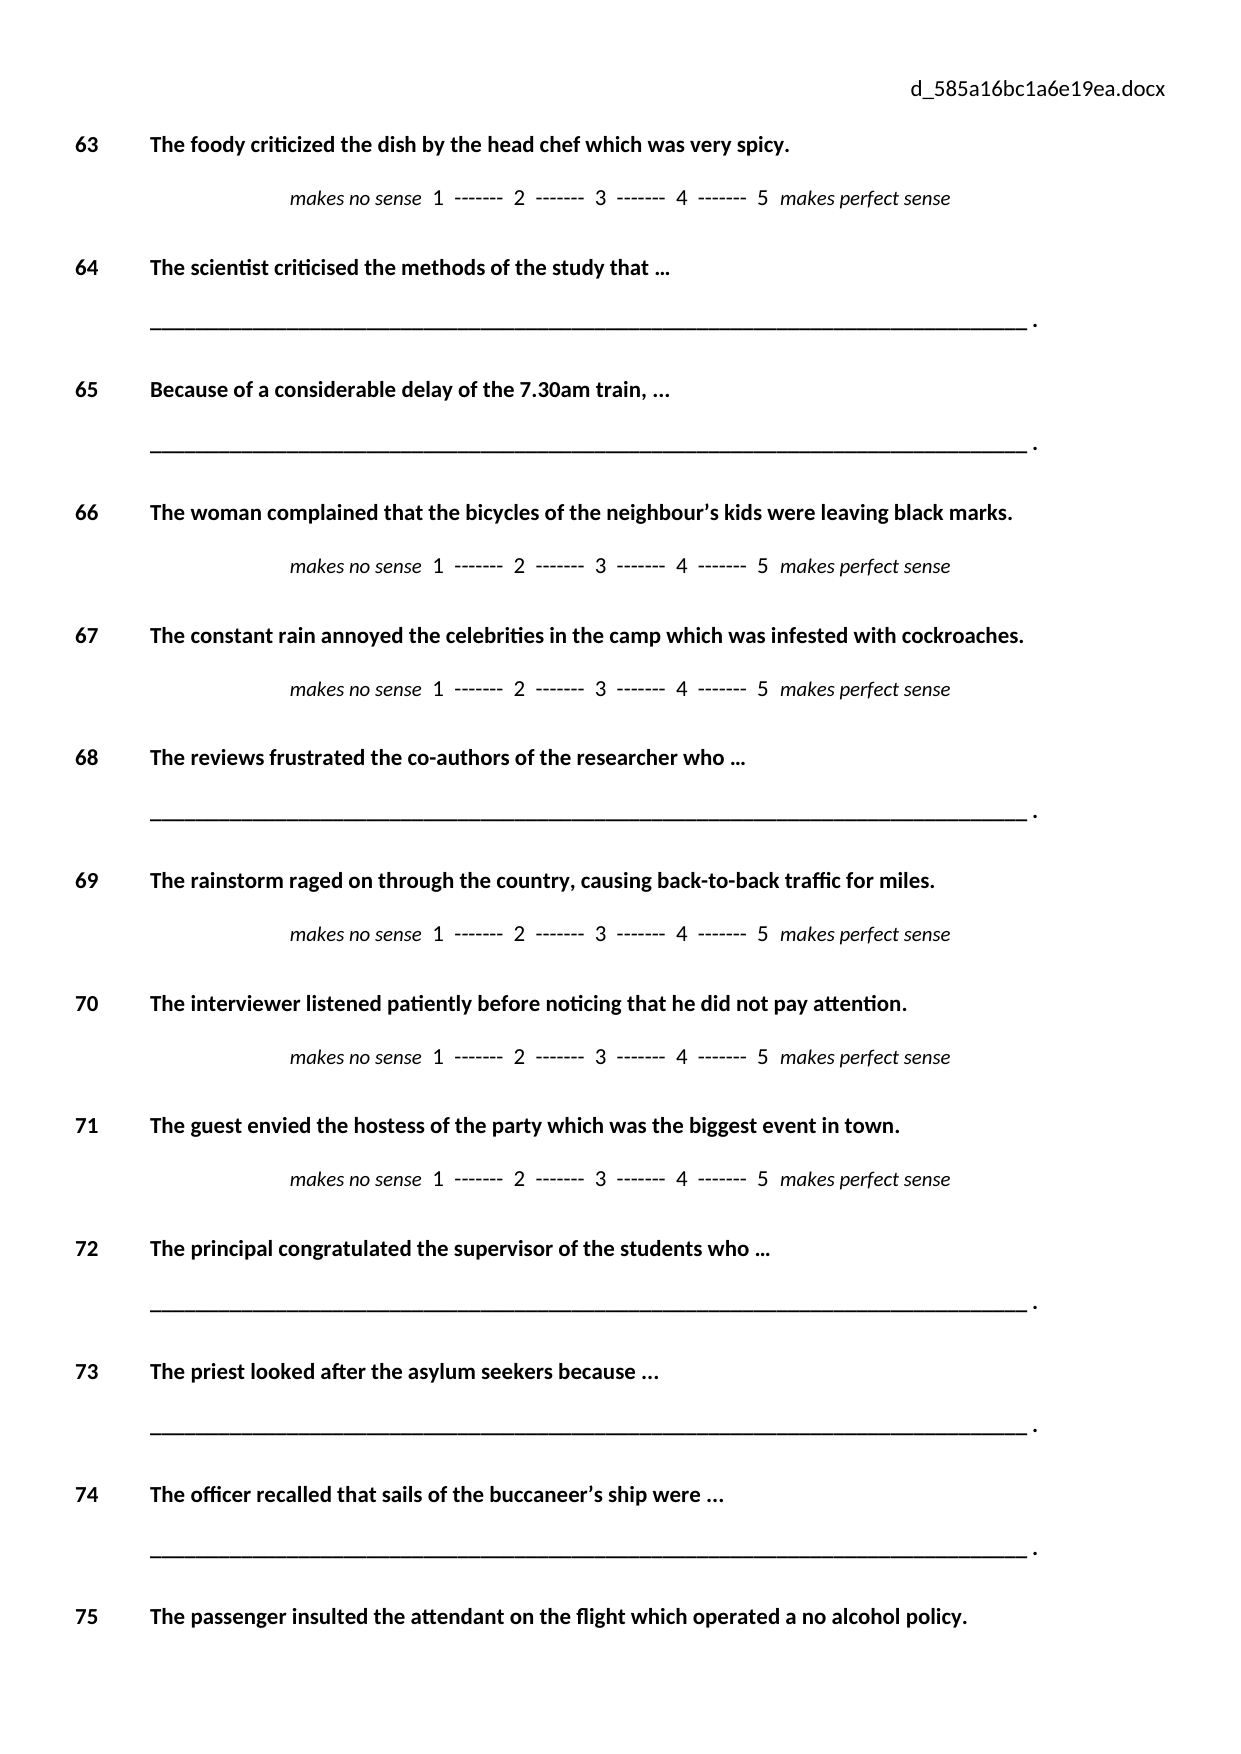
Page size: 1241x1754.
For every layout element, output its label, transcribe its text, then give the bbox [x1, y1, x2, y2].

text _____________________________________________________________________________ . [75, 1287, 1165, 1315]
text _____________________________________________________________________________ . [75, 1410, 1165, 1438]
text 70 The interviewer listened patiently before noticing that he did not pay attention. [75, 989, 1165, 1017]
text 66 The woman complained that the bicycles of the neighbour’s kids were leaving black marks. [75, 498, 1165, 526]
text 68 The reviews frustrated the co-authors of the researcher who … [75, 743, 1165, 771]
text 72 The principal congratulated the supervisor of the students who … [75, 1234, 1165, 1262]
text _____________________________________________________________________________ . [75, 796, 1165, 824]
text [75, 1533, 1165, 1561]
text _____________________________________________________________________________ . [75, 428, 1165, 456]
text 64 The scientist criticised the methods of the study that … [75, 253, 1165, 281]
text makes no sense 1 ------- 2 ------- 3 ------- 4 ------- 5 makes perfect sense [75, 919, 1165, 947]
text 71 The guest envied the hostess of the party which was the biggest event in town. [75, 1112, 1165, 1139]
text 63 The foody criticized the dish by the head chef which was very spicy. [75, 130, 1165, 158]
text 69 The rainstorm raged on through the country, causing back-to-back traffic for miles. [75, 866, 1165, 894]
text 75 The passenger insulted the attendant on the flight which operated a no alcohol policy. [75, 1602, 1165, 1630]
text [75, 183, 1165, 211]
text makes no sense 1 ------- 2 ------- 3 ------- 4 ------- 5 makes perfect sense [75, 1042, 1165, 1070]
text 65 Because of a considerable delay of the 7.30am train, ... [75, 375, 1165, 403]
text 73 The priest looked after the asylum seekers because ... [75, 1357, 1165, 1385]
text makes no sense 1 ------- 2 ------- 3 ------- 4 ------- 5 makes perfect sense [75, 1164, 1165, 1193]
text _____________________________________________________________________________ . [75, 306, 1165, 334]
text 74 The officer recalled that sails of the buccaneer’s ship were ... [75, 1480, 1165, 1508]
text makes no sense 1 ------- 2 ------- 3 ------- 4 ------- 5 makes perfect sense [75, 674, 1165, 702]
text 67 The constant rain annoyed the celebrities in the camp which was infested with cockroaches. [75, 621, 1165, 649]
text makes no sense 1 ------- 2 ------- 3 ------- 4 ------- 5 makes perfect sense [75, 551, 1165, 579]
